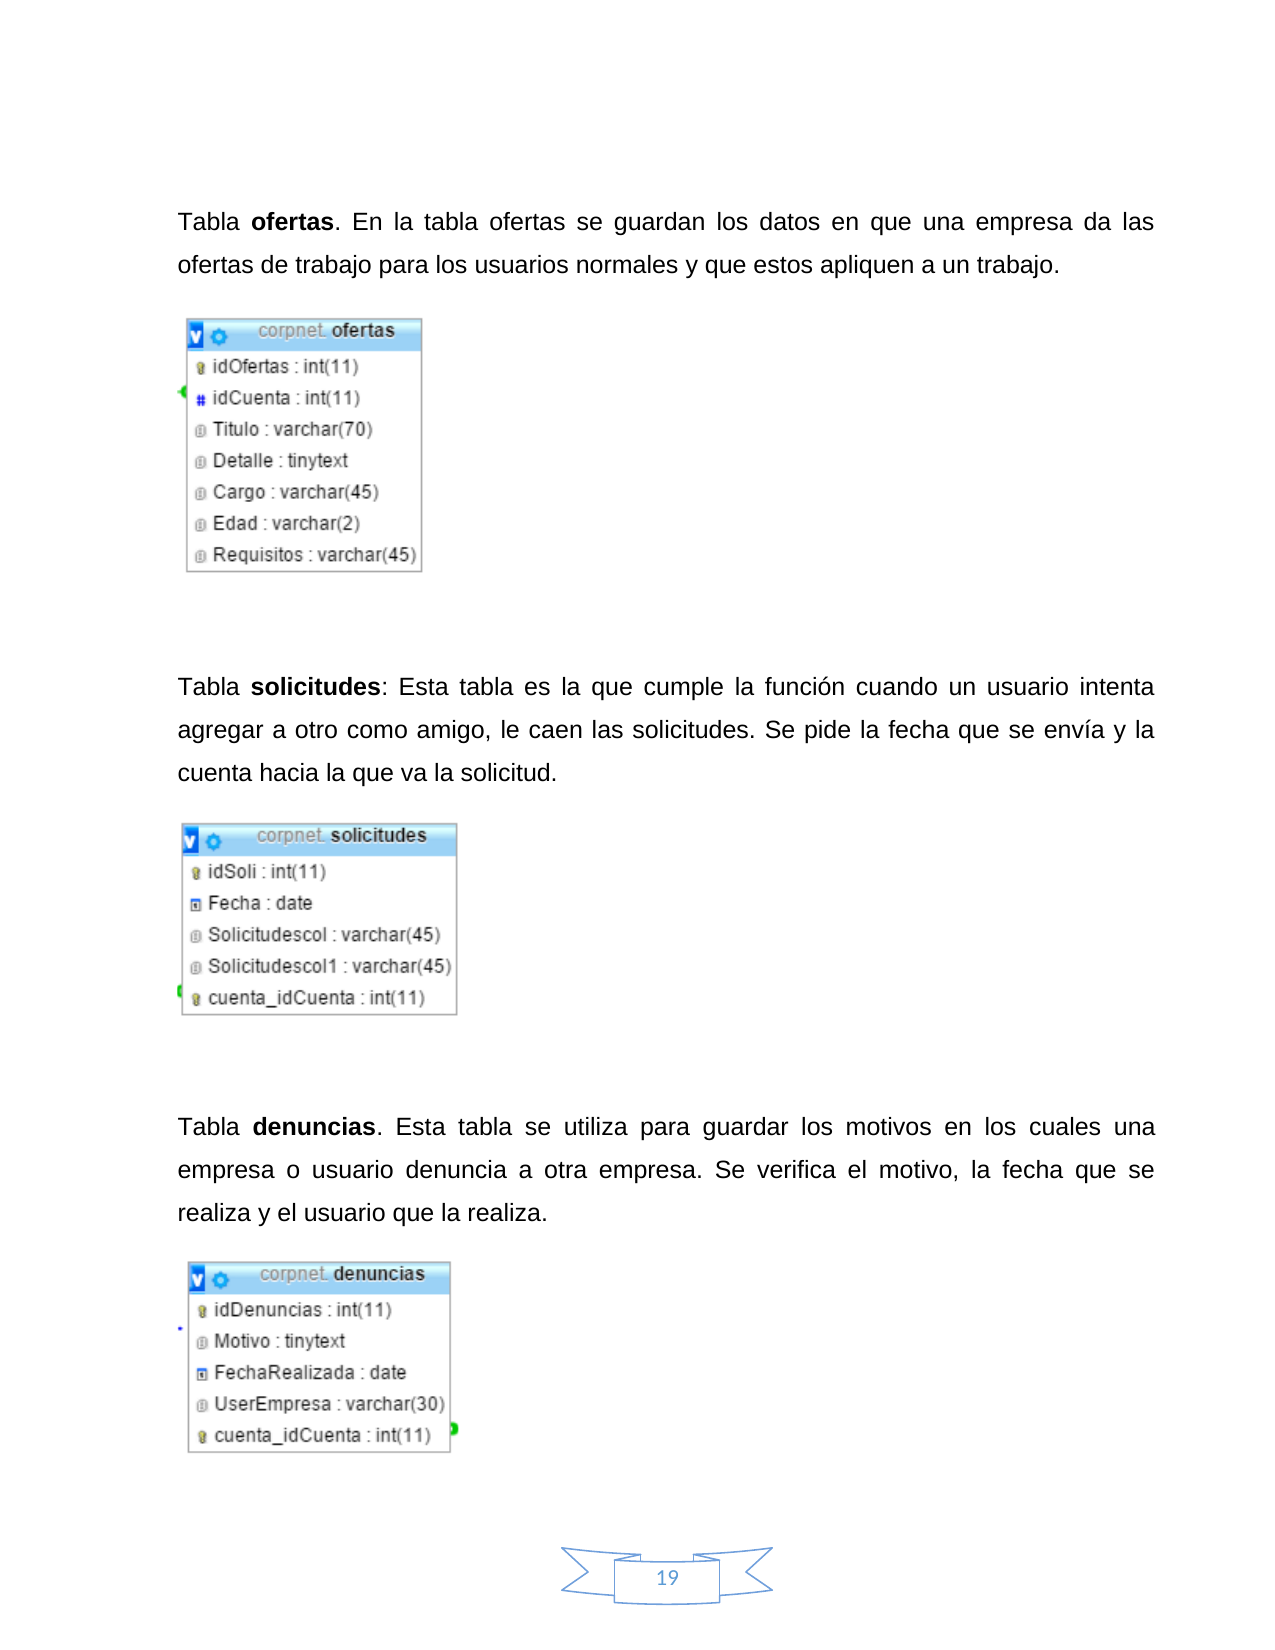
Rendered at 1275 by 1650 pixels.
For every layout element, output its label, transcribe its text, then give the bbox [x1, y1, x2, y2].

picture [177, 1257, 459, 1461]
text Tabla ofertas. En la tabla ofertas se guardan los datos en que una empresa da las ofertas de trabajo para los usuarios normales y que estos apliquen a un trabajo. [177, 207, 1157, 279]
text Tabla denuncias. Esta tabla se utiliza para guardar los motivos en los cuales una empresa o usuario denuncia a otra empresa. Se verifica el motivo, la fecha que se realiza y el usuario que la realiza. [177, 1112, 1157, 1227]
picture [177, 309, 432, 582]
picture [177, 818, 464, 1022]
text Tabla solicitudes: Esta tabla es la que cumple la función cuando un usuario intenta agregar a otro como amigo, le caen las solicitudes. Se pide la fecha que se envía y la cuenta hacia la que va la solicitud. [177, 672, 1157, 787]
